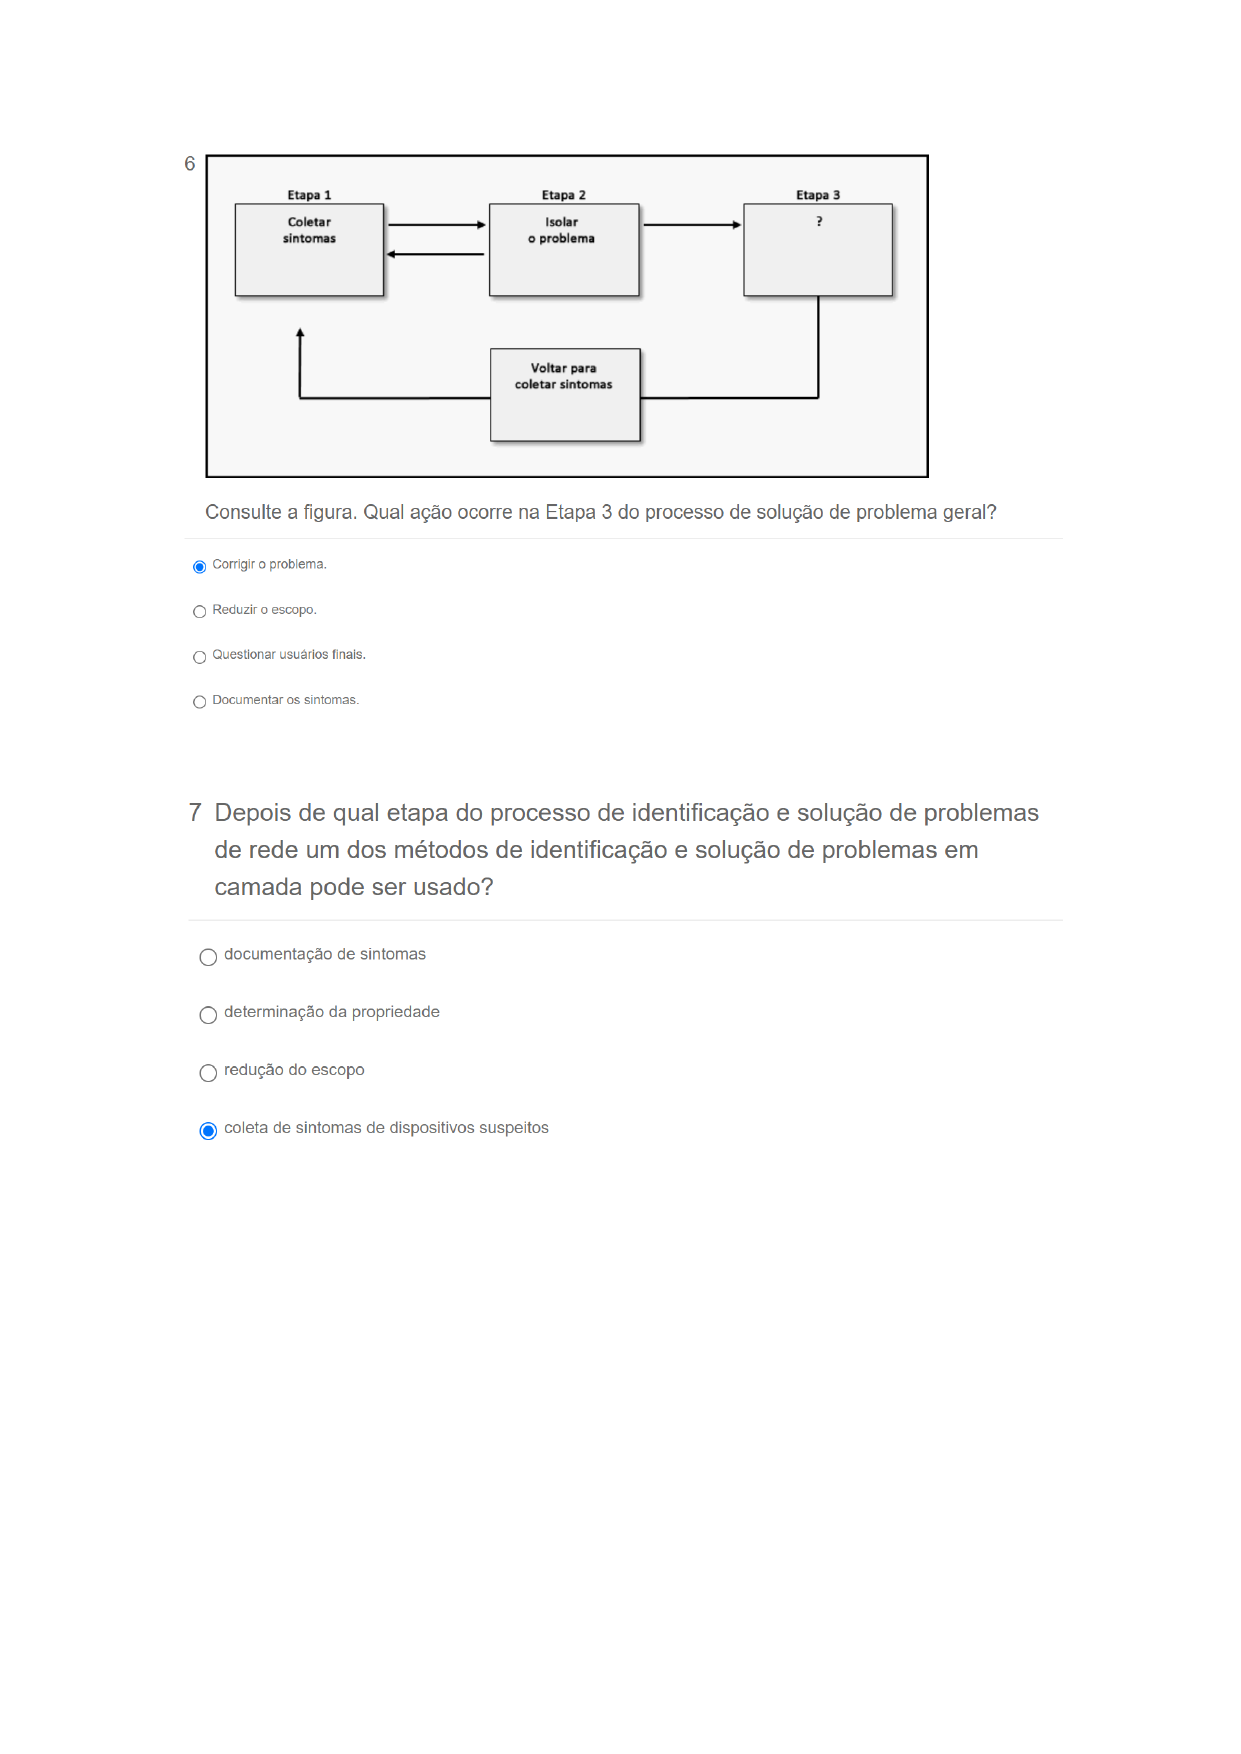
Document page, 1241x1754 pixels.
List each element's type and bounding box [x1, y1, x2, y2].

picture [177, 787, 1063, 1188]
picture [177, 147, 1063, 722]
